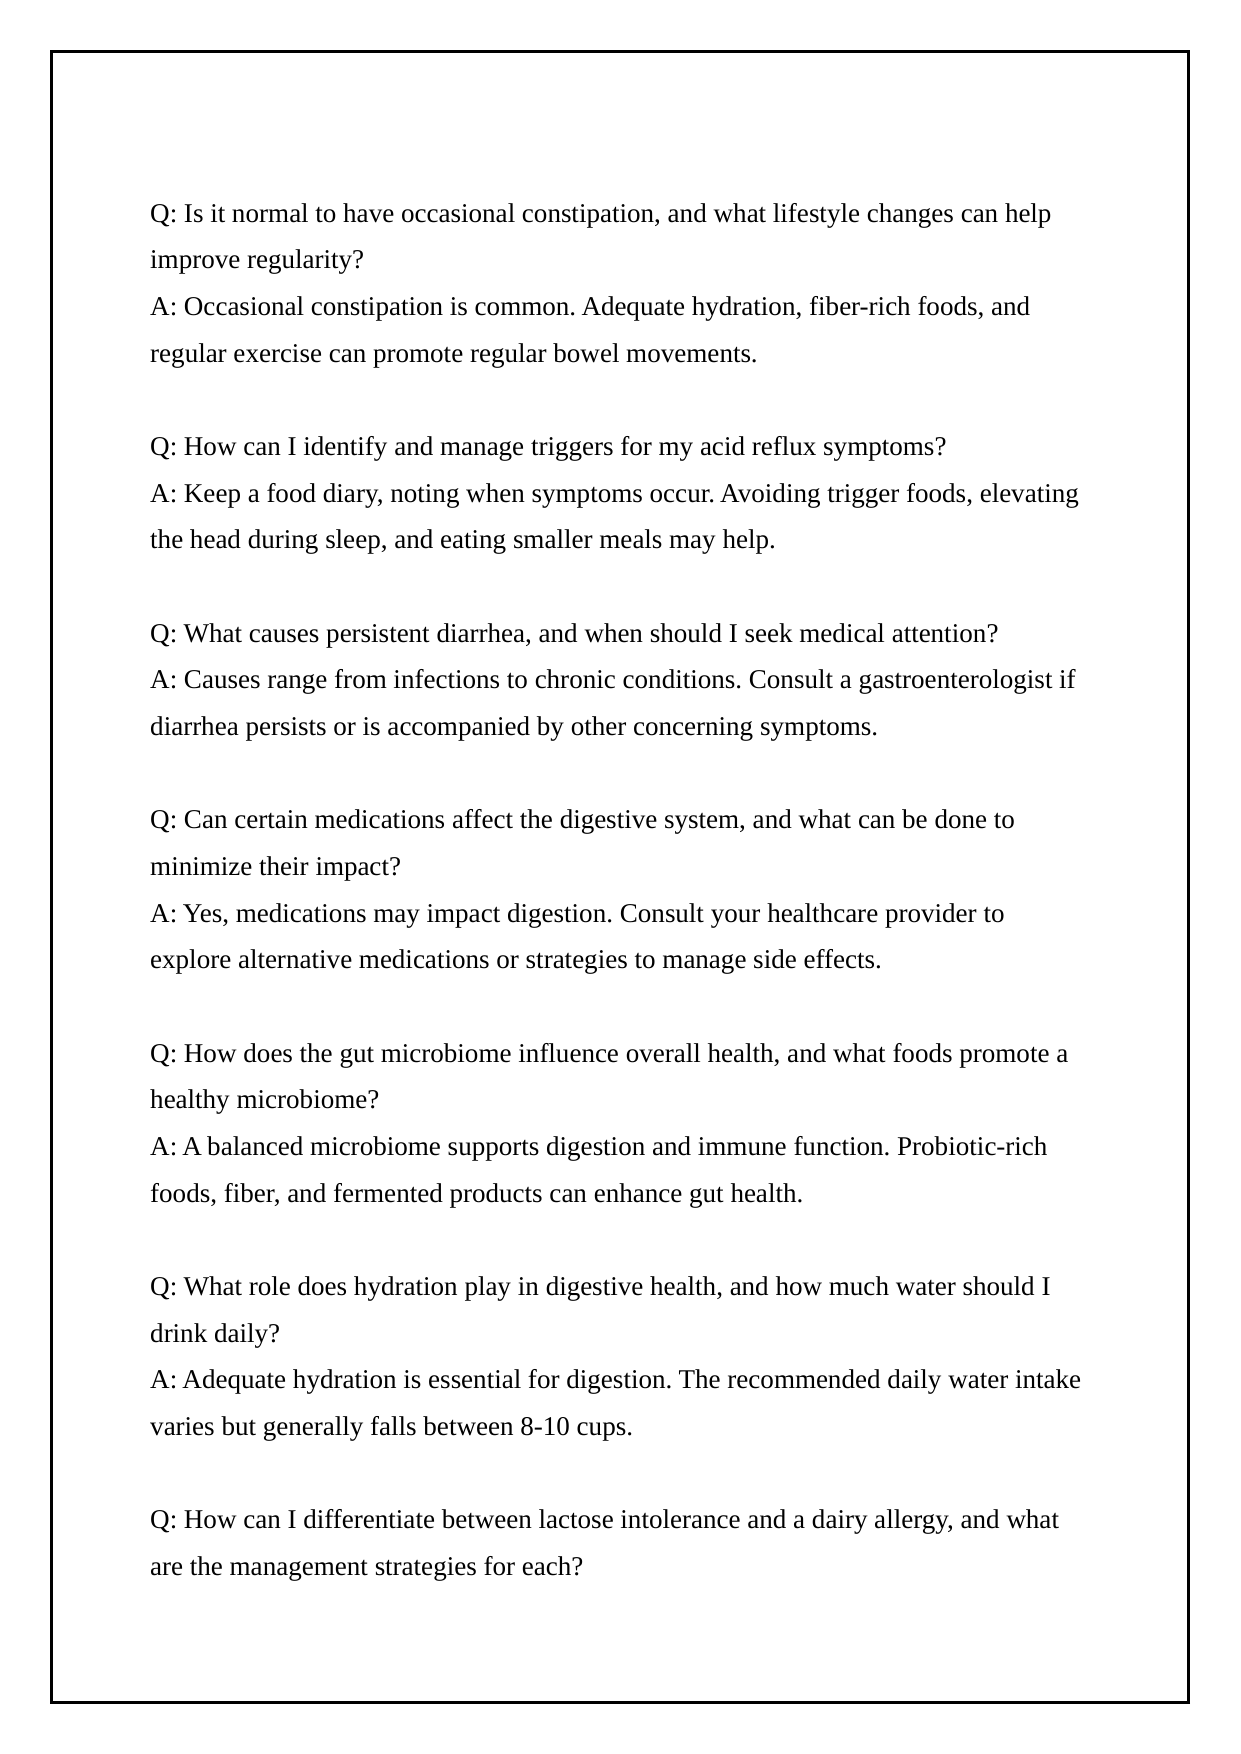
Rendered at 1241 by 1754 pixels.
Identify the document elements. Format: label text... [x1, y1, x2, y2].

text A: Occasional constipation is common. Adequate hydration, fiber-rich foods, and regular exercise can promote regular bowel movements. [150, 290, 1090, 368]
text Q: Can certain medications affect the digestive system, and what can be done to minimize their impact? [150, 803, 1090, 881]
text A: Causes range from infections to chronic conditions. Consult a gastroenterologist if diarrhea persists or is accompanied by other concerning symptoms. [150, 663, 1090, 741]
text A: Adequate hydration is essential for digestion. The recommended daily water intake varies but generally falls between 8-10 cups. [150, 1363, 1090, 1441]
text A: Keep a food diary, noting when symptoms occur. Avoiding trigger foods, elevating the head during sleep, and eating smaller meals may help. [150, 477, 1090, 554]
text Q: What causes persistent diarrhea, and when should I seek medical attention? [150, 617, 1090, 648]
text Q: How does the gut microbiome influence overall health, and what foods promote a healthy microbiome? [150, 1037, 1090, 1114]
text Q: Is it normal to have occasional constipation, and what lifestyle changes can help improve regularity? [150, 197, 1090, 274]
text Q: How can I differentiate between lactose intolerance and a dairy allergy, and what are the management strategies for each? [150, 1503, 1090, 1581]
text Q: How can I identify and manage triggers for my acid reflux symptoms? [150, 430, 1090, 461]
text Q: What role does hydration play in digestive health, and how much water should I drink daily? [150, 1270, 1090, 1348]
text A: A balanced microbiome supports digestion and immune function. Probiotic-rich foods, fiber, and fermented products can enhance gut health. [150, 1130, 1090, 1208]
text A: Yes, medications may impact digestion. Consult your healthcare provider to explore alternative medications or strategies to manage side effects. [150, 897, 1090, 974]
